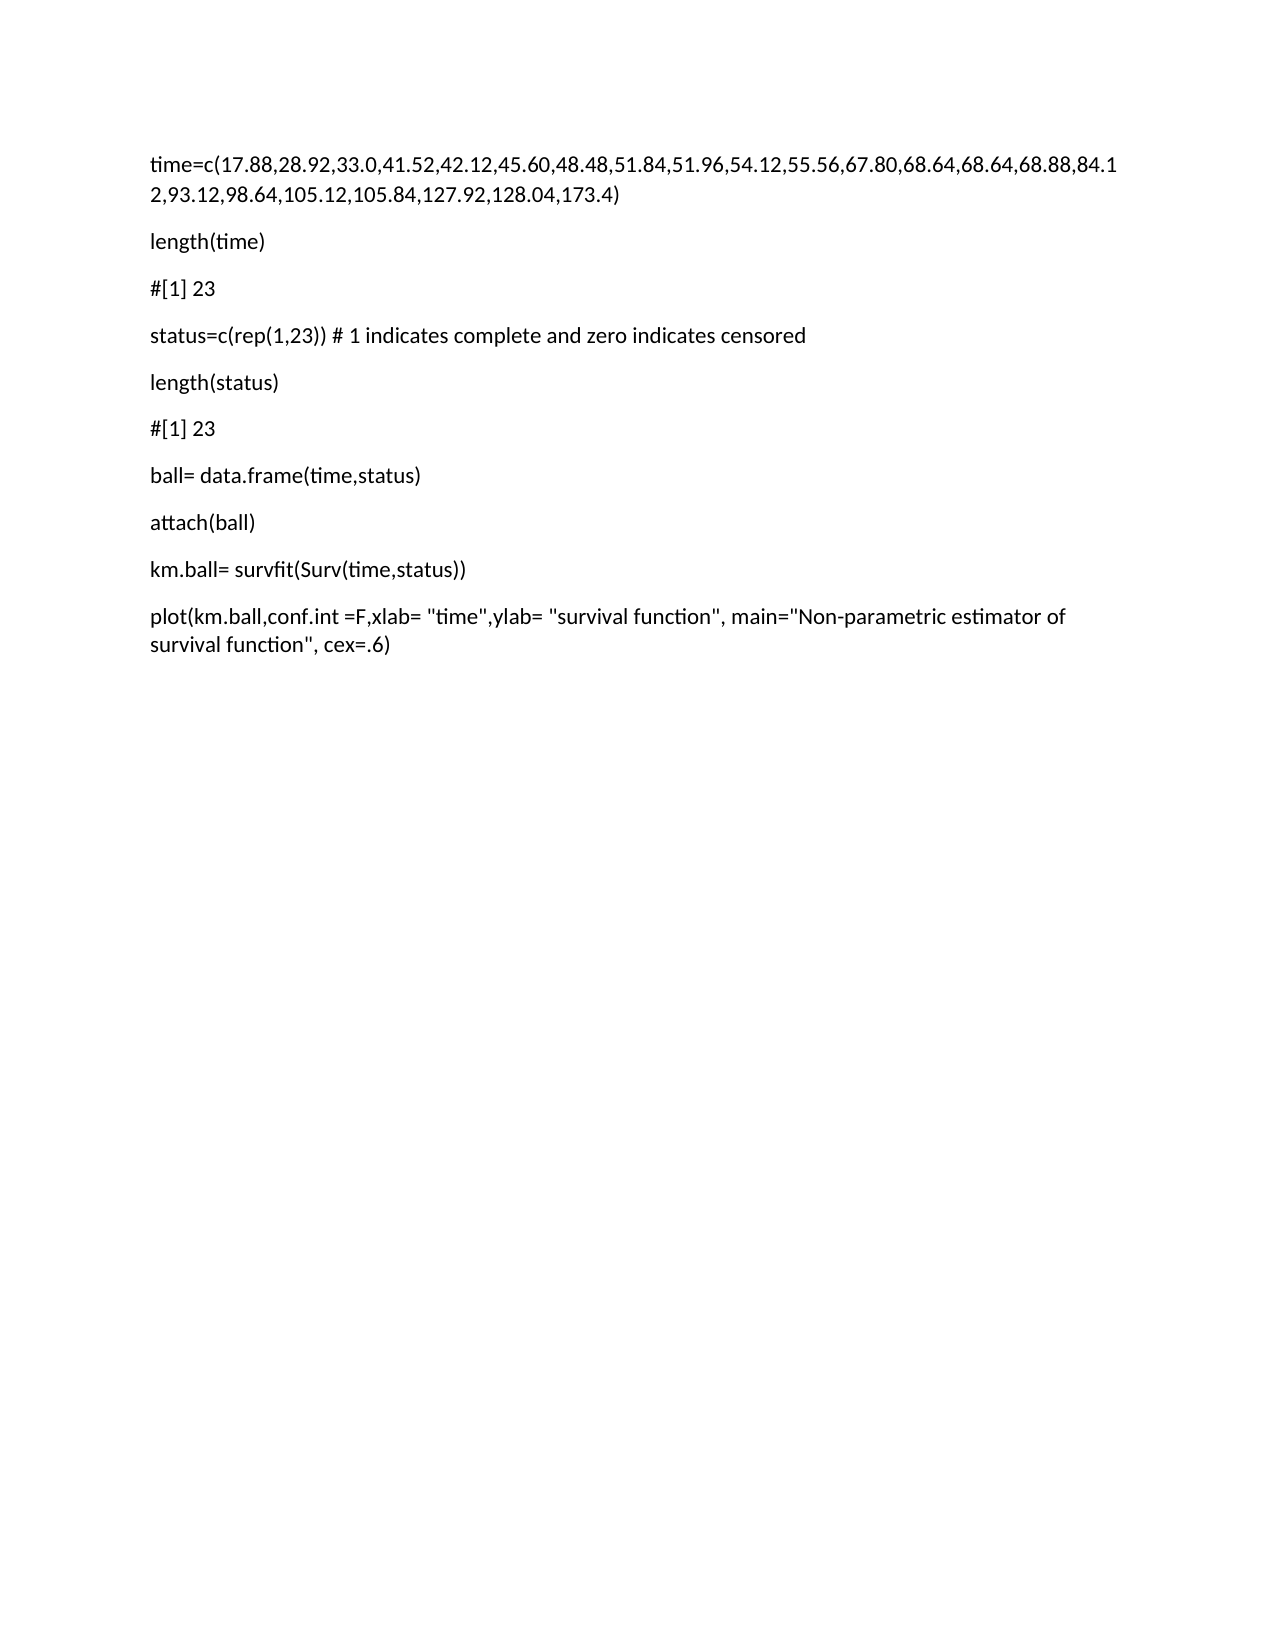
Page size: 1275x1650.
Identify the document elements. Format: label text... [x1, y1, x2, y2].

text attach(ball) [150, 508, 1125, 536]
text time=c(17.88,28.92,33.0,41.52,42.12,45.60,48.48,51.84,51.96,54.12,55.56,67.80,68.64,68.64,68.88,84.12,93.12,98.64,105.12,105.84,127.92,128.04,173.4) [150, 150, 1125, 208]
text km.ball= survfit(Surv(time,status)) [150, 555, 1125, 583]
text plot(km.ball,conf.int =F,xlab= "time",ylab= "survival function", main="Non-parametric estimator of survival function", cex=.6) [150, 602, 1125, 658]
text length(status) [150, 368, 1125, 396]
text #[1] 23 [150, 274, 1125, 302]
text status=c(rep(1,23)) # 1 indicates complete and zero indicates censored [150, 321, 1125, 349]
text #[1] 23 [150, 414, 1125, 443]
text ball= data.frame(time,status) [150, 461, 1125, 489]
text length(time) [150, 227, 1125, 255]
